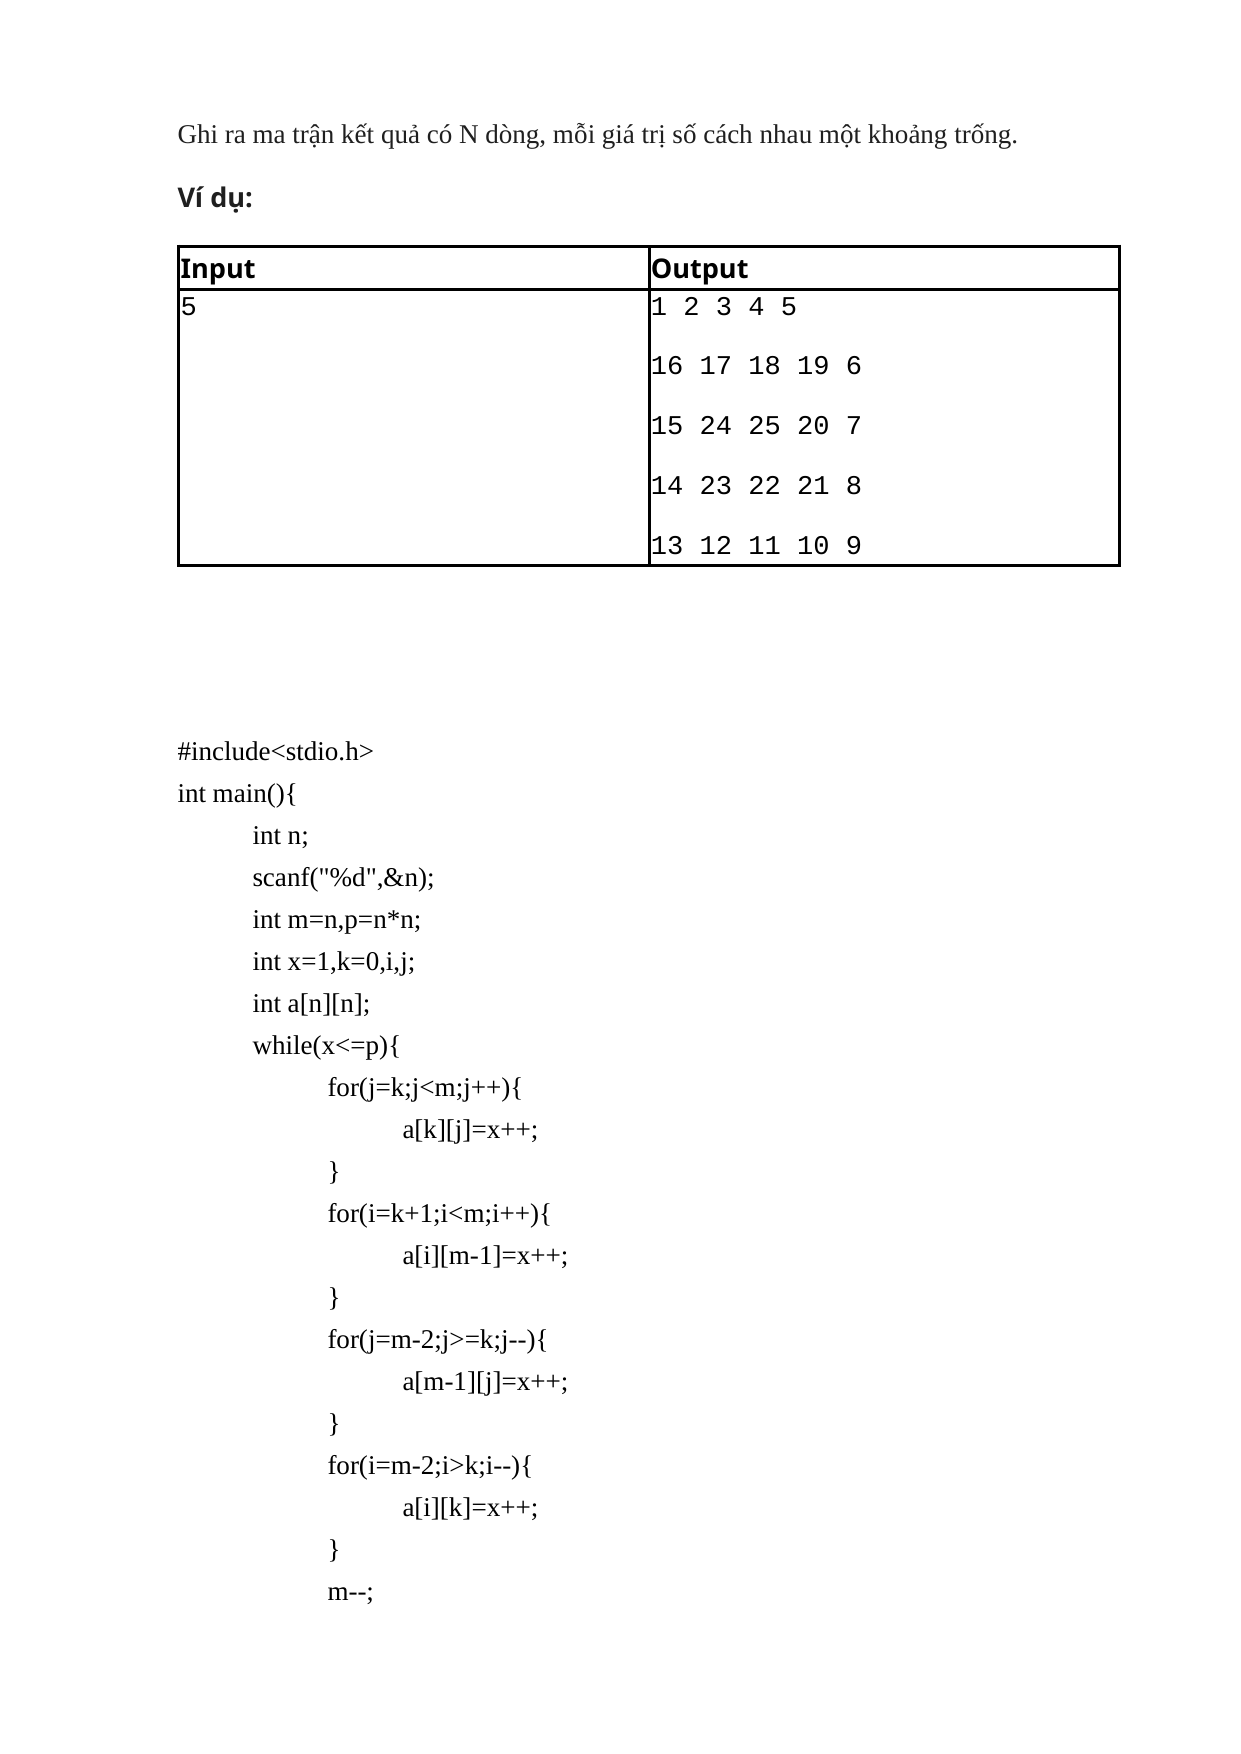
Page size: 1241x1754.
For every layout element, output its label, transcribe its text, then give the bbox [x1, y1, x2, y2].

text #include<stdio.h> [177, 735, 1122, 766]
text a[k][j]=x++; [177, 1113, 1122, 1144]
text } [177, 1155, 1122, 1186]
text for(i=k+1;i<m;i++){ [177, 1197, 1122, 1228]
text } [177, 1533, 1122, 1564]
text a[i][m-1]=x++; [177, 1239, 1122, 1270]
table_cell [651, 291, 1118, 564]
text for(j=m-2;j>=k;j--){ [177, 1323, 1122, 1354]
text int x=1,k=0,i,j; [177, 945, 1122, 976]
text a[i][k]=x++; [177, 1491, 1122, 1522]
text m--; [177, 1575, 1122, 1606]
text } [177, 1281, 1122, 1312]
text } [177, 1407, 1122, 1438]
text int n; [177, 819, 1122, 850]
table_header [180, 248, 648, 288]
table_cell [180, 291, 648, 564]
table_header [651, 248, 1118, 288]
text Ghi ra ma trận kết quả có N dòng, mỗi giá trị số cách nhau một khoảng trống. [177, 118, 1122, 149]
text a[m-1][j]=x++; [177, 1365, 1122, 1396]
text while(x<=p){ [177, 1029, 1122, 1060]
text int a[n][n]; [177, 987, 1122, 1018]
text scanf("%d",&n); [177, 861, 1122, 892]
text int m=n,p=n*n; [177, 903, 1122, 934]
text int main(){ [177, 777, 1122, 808]
text for(j=k;j<m;j++){ [177, 1071, 1122, 1102]
text Ví dụ: [177, 178, 1122, 215]
text for(i=m-2;i>k;i--){ [177, 1449, 1122, 1480]
